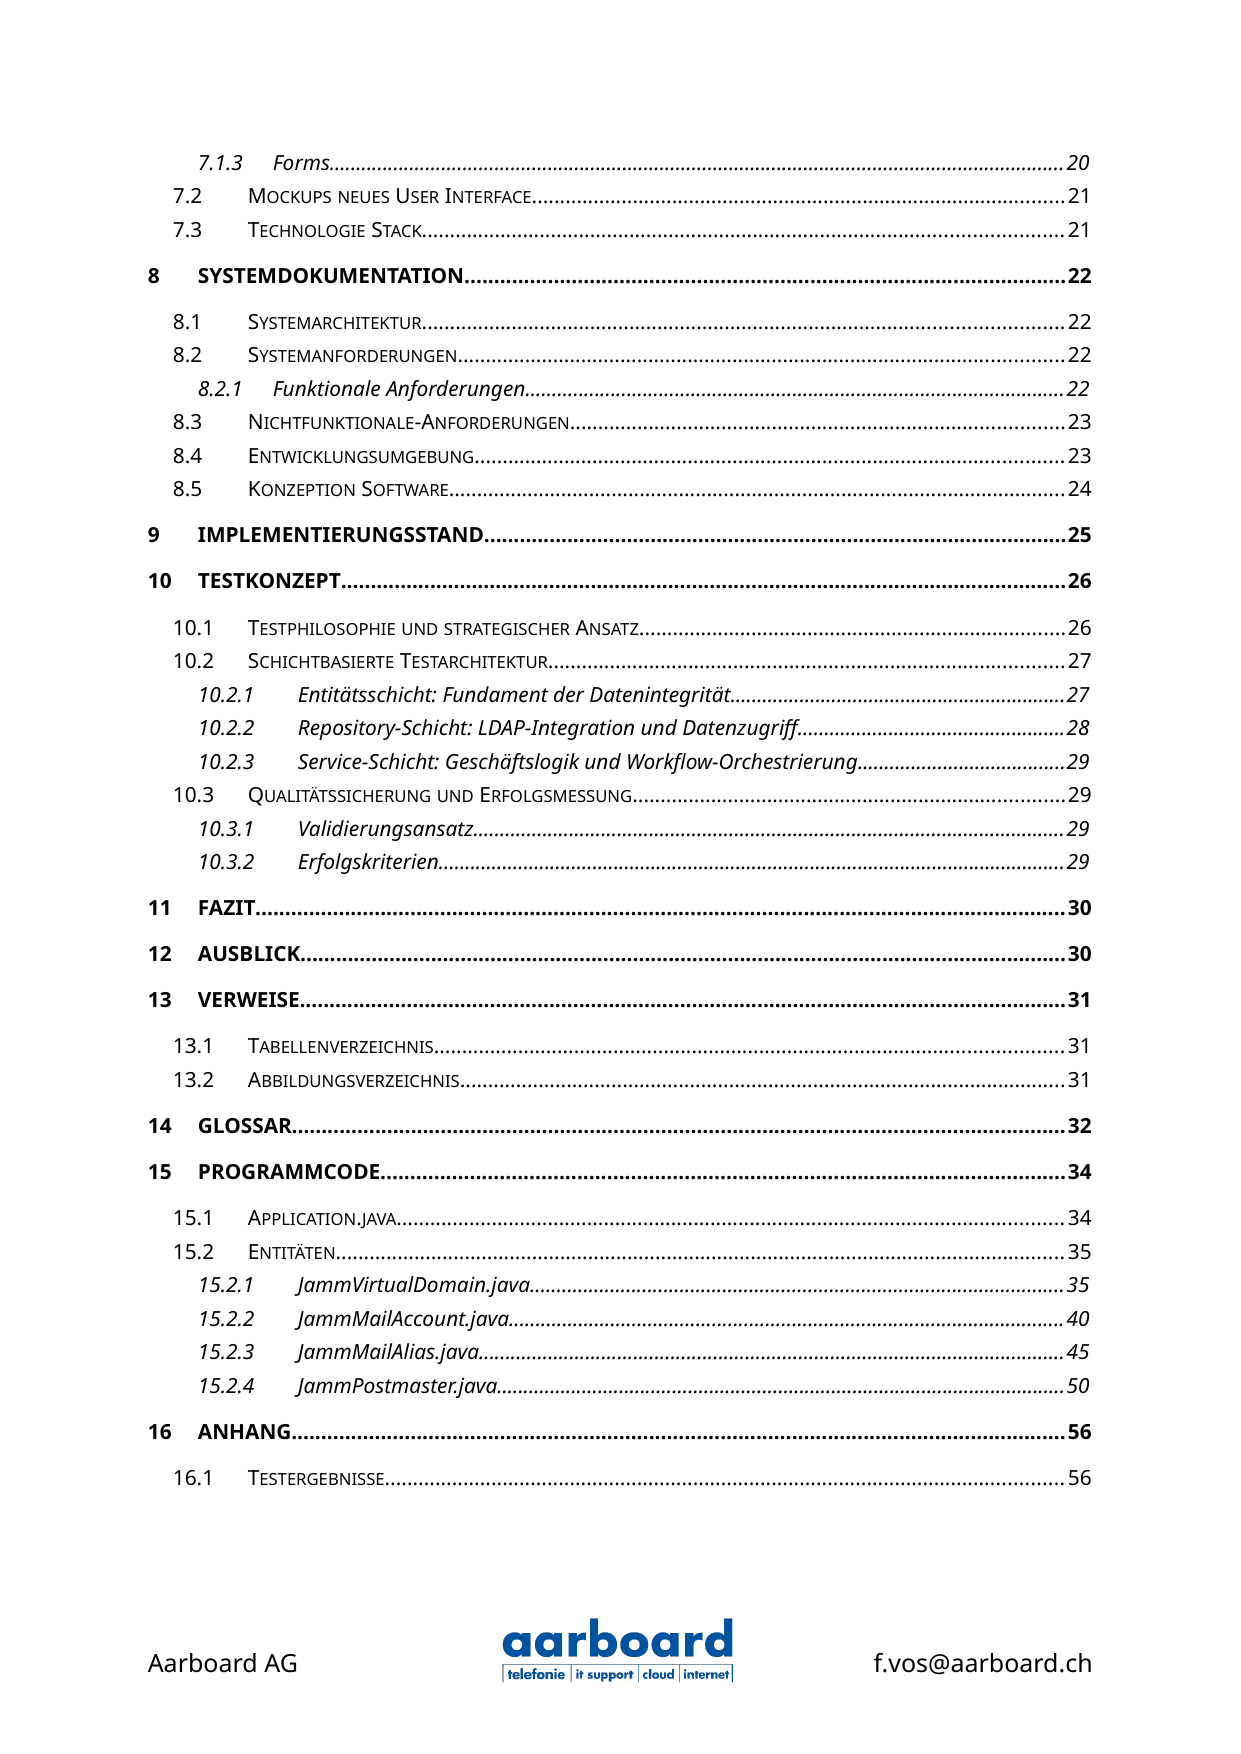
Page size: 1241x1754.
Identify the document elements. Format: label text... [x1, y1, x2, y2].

text 11 Fazit 30 [148, 893, 1093, 922]
text 15.2 Entitäten 35 [173, 1237, 1093, 1265]
text 15 Programmcode 34 [148, 1157, 1093, 1186]
text 15.2.3 JammMailAlias.java 45 [198, 1337, 1093, 1366]
text 10.3.2 Erfolgskriterien 29 [198, 847, 1093, 876]
text 15.2.2 JammMailAccount.java 40 [198, 1304, 1093, 1332]
text 8.1 Systemarchitektur 22 [173, 307, 1093, 335]
text 8 Systemdokumentation 22 [148, 261, 1093, 289]
text 10.2 Schichtbasierte Testarchitektur 27 [173, 646, 1093, 674]
text 10.2.2 Repository-Schicht: LDAP-Integration und Datenzugriff 28 [198, 713, 1093, 742]
text 13 Verweise 31 [148, 986, 1093, 1014]
text 13.2 Abbildungsverzeichnis 31 [173, 1065, 1093, 1093]
text 8.2.1 Funktionale Anforderungen 22 [198, 374, 1093, 402]
text 10.3.1 Validierungsansatz 29 [198, 814, 1093, 842]
text 8.2 Systemanforderungen 22 [173, 340, 1093, 369]
text 16.1 Testergebnisse 56 [173, 1463, 1093, 1491]
picture [487, 1602, 753, 1703]
text 15.1 Application.java 34 [173, 1203, 1093, 1232]
text 10 Testkonzept 26 [148, 567, 1093, 595]
text 9 Implementierungsstand 25 [148, 521, 1093, 549]
text 10.2.1 Entitätsschicht: Fundament der Datenintegrität 27 [198, 680, 1093, 708]
text 16 Anhang 56 [148, 1417, 1093, 1445]
text 14 Glossar 32 [148, 1111, 1093, 1139]
text 7.1.3 Forms 20 [198, 148, 1093, 176]
text 12 Ausblick 30 [148, 939, 1093, 968]
text 10.2.3 Service-Schicht: Geschäftslogik und Workflow-Orchestrierung 29 [198, 747, 1093, 775]
text 8.5 Konzeption Software 24 [173, 474, 1093, 503]
text 8.4 Entwicklungsumgebung 23 [173, 441, 1093, 469]
text 15.2.1 JammVirtualDomain.java 35 [198, 1270, 1093, 1299]
text 15.2.4 JammPostmaster.java 50 [198, 1371, 1093, 1399]
text 7.2 Mockups neues User Interface 21 [173, 181, 1093, 209]
text 10.1 Testphilosophie und strategischer Ansatz 26 [173, 613, 1093, 641]
text 13.1 Tabellenverzeichnis 31 [173, 1032, 1093, 1060]
text 7.3 Technologie Stack 21 [173, 215, 1093, 243]
text 8.3 Nichtfunktionale-Anforderungen 23 [173, 407, 1093, 436]
text 10.3 Qualitätssicherung und Erfolgsmessung 29 [173, 780, 1093, 809]
